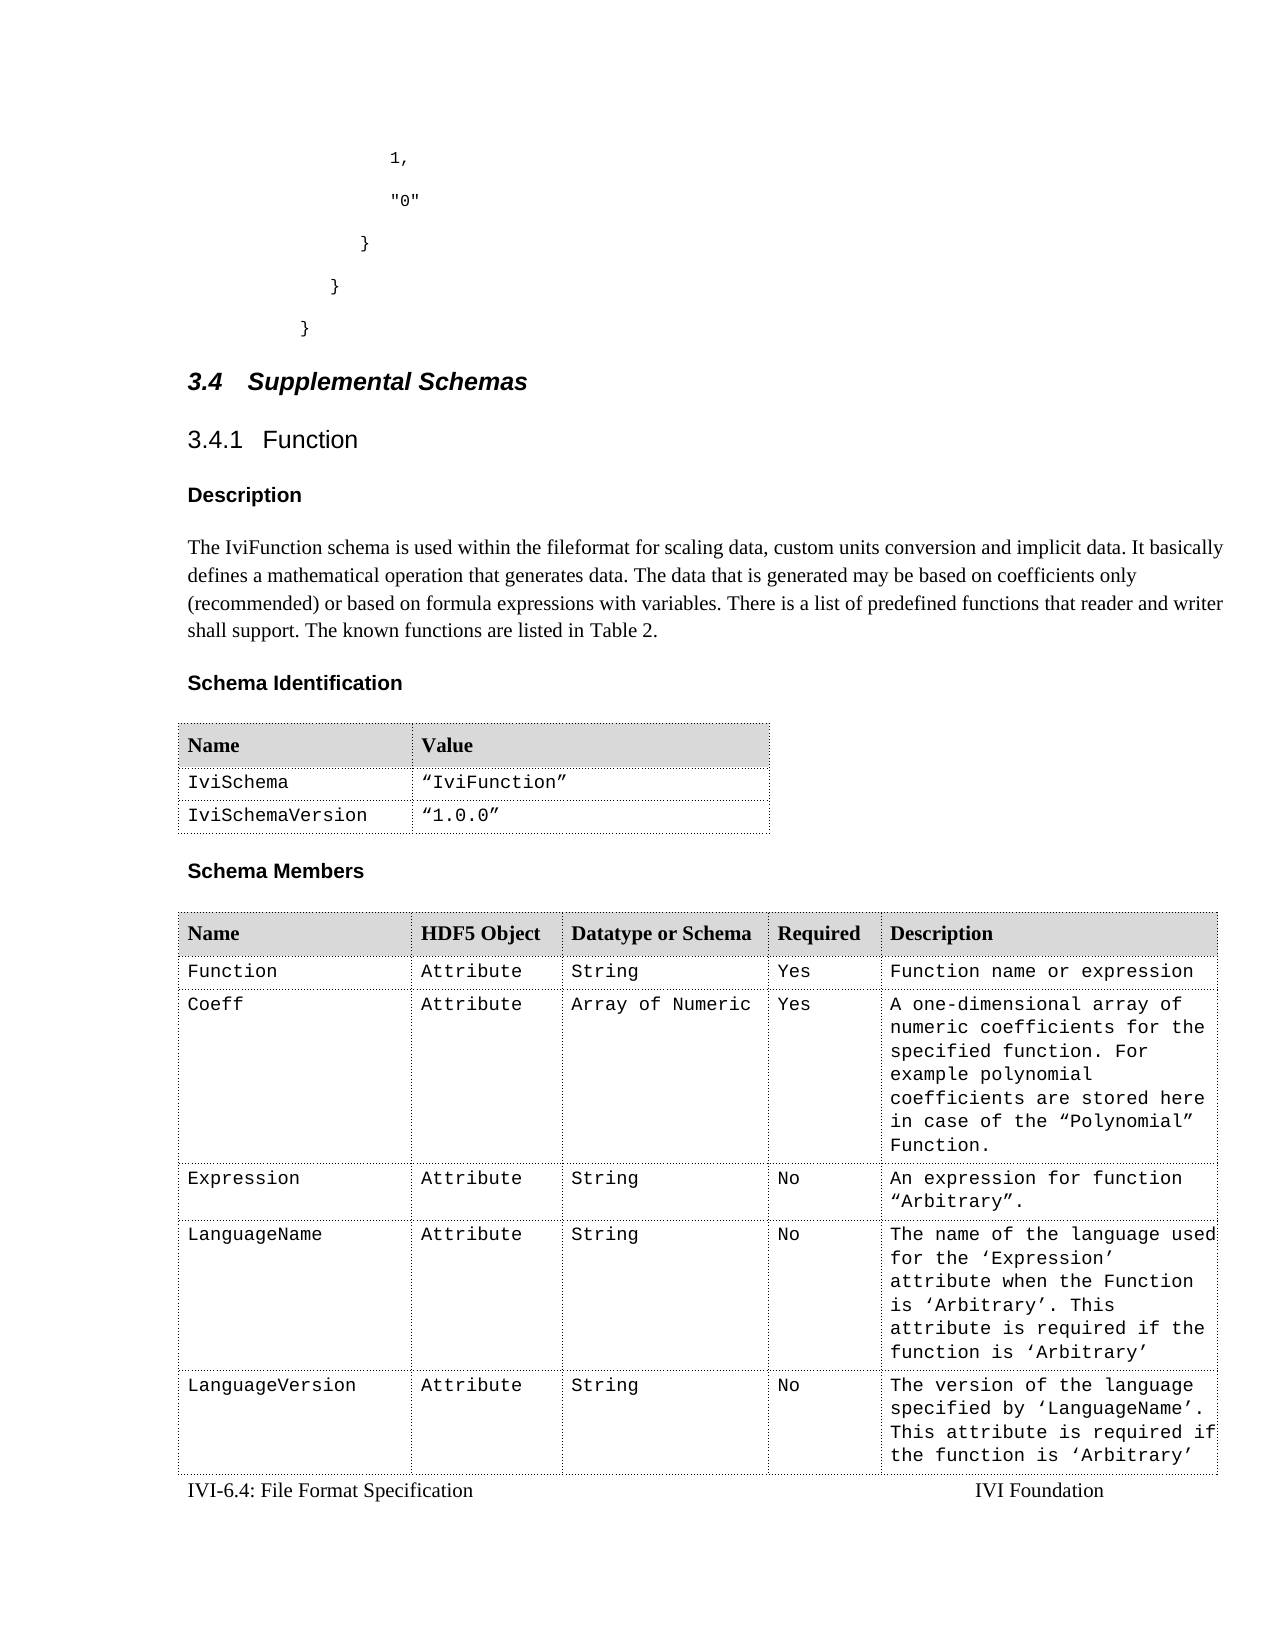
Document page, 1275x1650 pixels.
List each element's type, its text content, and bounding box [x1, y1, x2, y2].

table_cell LanguageName [179, 1220, 412, 1370]
table_cell Expression [179, 1163, 412, 1220]
subtitle Function [187, 425, 1228, 453]
text Description [187, 483, 1228, 507]
table_cell Array of Numeric [562, 989, 768, 1163]
table_header HDF5 Object [412, 912, 562, 956]
table_header Required [768, 912, 881, 956]
table_cell String [562, 1220, 768, 1370]
text } [300, 320, 1228, 339]
text } [300, 277, 1228, 296]
table_cell The name of the language used for the ‘Expression’ attribute when the Function is ‘Arbitrary’. This attribute is required if the function is ‘Arbitrary’ [881, 1220, 1218, 1370]
text } [300, 235, 1228, 254]
table_cell Attribute [412, 989, 562, 1163]
table_cell Yes [768, 956, 881, 989]
table_cell String [562, 1163, 768, 1220]
table_cell Attribute [412, 1370, 562, 1474]
text The IviFunction schema is used within the fileformat for scaling data, custom units conversion and implicit data. It basically defines a mathematical operation that generates data. The data that is generated may be based on coefficients only (recommended) or based on formula expressions with variables. There is a list of predefined functions that reader and writer shall support. The known functions are listed in Table 2. [187, 535, 1228, 642]
text 1, [300, 150, 1228, 169]
table_cell IviSchema [179, 768, 412, 800]
table_cell “1.0.0” [412, 800, 769, 833]
table_header Datatype or Schema [562, 912, 768, 956]
table_cell No [768, 1220, 881, 1370]
subtitle Supplemental Schemas [187, 367, 1228, 395]
text Schema Members [187, 859, 1228, 883]
table_cell No [768, 1163, 881, 1220]
table_cell Function [179, 956, 412, 989]
table_cell Coeff [179, 989, 412, 1163]
table_cell An expression for function “Arbitrary”. [881, 1163, 1218, 1220]
table_cell String [562, 1370, 768, 1474]
table_header Name [179, 912, 412, 956]
table_cell A one-dimensional array of numeric coefficients for the specified function. For example polynomial coefficients are stored here in case of the “Polynomial” Function. [881, 989, 1218, 1163]
table_cell The version of the language specified by ‘LanguageName’. This attribute is required if the function is ‘Arbitrary’ [881, 1370, 1218, 1474]
text "0" [300, 192, 1228, 211]
table_cell Attribute [412, 1163, 562, 1220]
table_cell Attribute [412, 956, 562, 989]
table_cell Yes [768, 989, 881, 1163]
table_cell “IviFunction” [412, 768, 769, 800]
table_cell No [768, 1370, 881, 1474]
table_cell Function name or expression [881, 956, 1218, 989]
text Schema Identification [187, 671, 1228, 694]
table_header Description [881, 912, 1218, 956]
table_cell IviSchemaVersion [179, 800, 412, 833]
table_header Name [179, 723, 412, 767]
table_header Value [412, 723, 769, 767]
table_cell Attribute [412, 1220, 562, 1370]
table_cell String [562, 956, 768, 989]
table_cell LanguageVersion [179, 1370, 412, 1474]
